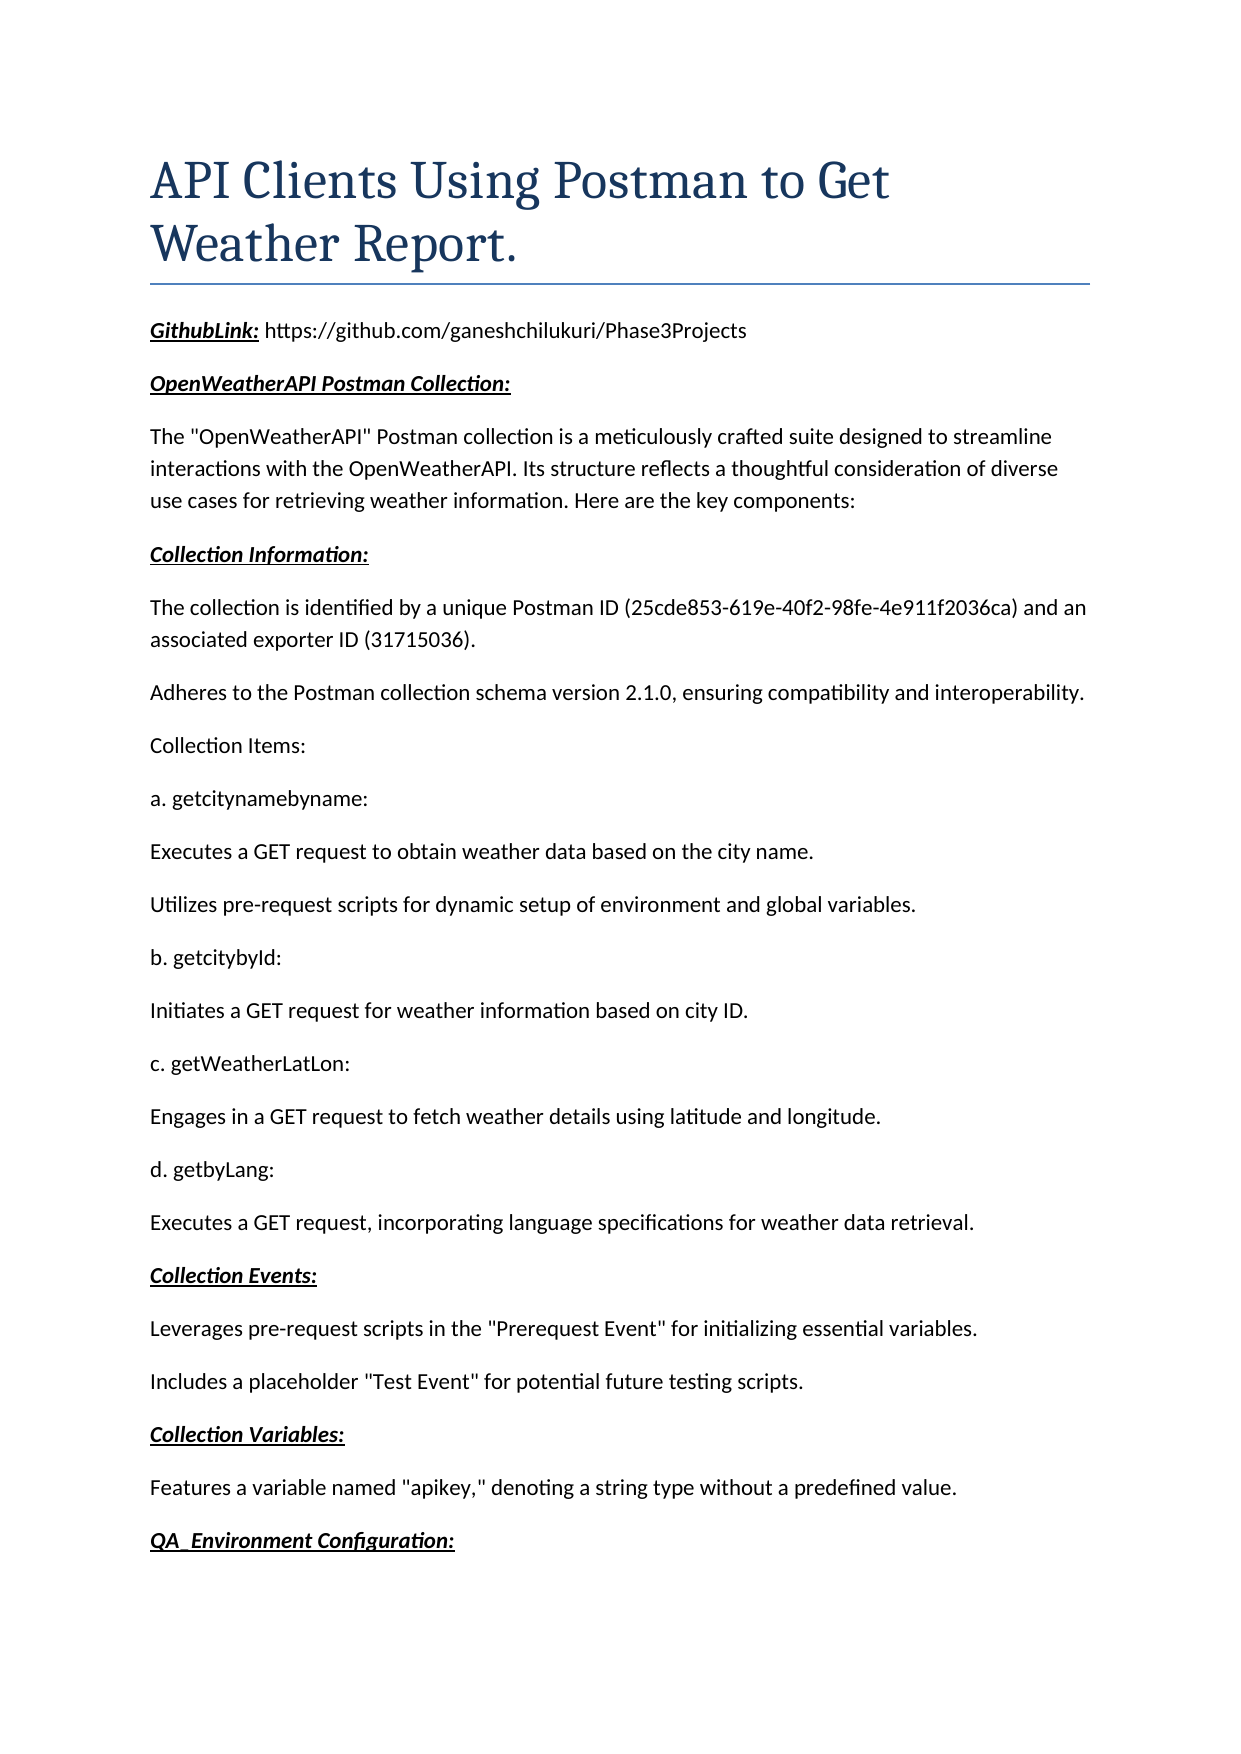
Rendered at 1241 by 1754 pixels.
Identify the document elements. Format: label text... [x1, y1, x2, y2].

text Collection Events: [150, 1261, 1090, 1289]
text b. getcitybyId: [150, 943, 1090, 971]
title API Clients Using Postman to Get Weather Report. [150, 150, 1090, 283]
text The "OpenWeatherAPI" Postman collection is a meticulously crafted suite designed to streamline interactions with the OpenWeatherAPI. Its structure reflects a thoughtful consideration of diverse use cases for retrieving weather information. Here are the key components: [150, 422, 1090, 515]
text GithubLink: https://github.com/ganeshchilukuri/Phase3Projects [150, 316, 1090, 344]
text Adheres to the Postman collection schema version 2.1.0, ensuring compatibility and interoperability. [150, 678, 1090, 706]
text Collection Items: [150, 731, 1090, 759]
text Collection Variables: [150, 1420, 1090, 1448]
text c. getWeatherLatLon: [150, 1049, 1090, 1077]
text Initiates a GET request for weather information based on city ID. [150, 996, 1090, 1024]
text The collection is identified by a unique Postman ID (25cde853-619e-40f2-98fe-4e911f2036ca) and an associated exporter ID (31715036). [150, 593, 1090, 653]
text Executes a GET request, incorporating language specifications for weather data retrieval. [150, 1208, 1090, 1236]
text Utilizes pre-request scripts for dynamic setup of environment and global variables. [150, 890, 1090, 918]
text Features a variable named "apikey," denoting a string type without a predefined value. [150, 1473, 1090, 1501]
text Leverages pre-request scripts in the "Prerequest Event" for initializing essential variables. [150, 1314, 1090, 1342]
text Engages in a GET request to fetch weather details using latitude and longitude. [150, 1102, 1090, 1130]
text Executes a GET request to obtain weather data based on the city name. [150, 837, 1090, 865]
text Includes a placeholder "Test Event" for potential future testing scripts. [150, 1367, 1090, 1395]
text d. getbyLang: [150, 1155, 1090, 1183]
text QA_Environment Configuration: [150, 1526, 1090, 1554]
text Collection Information: [150, 540, 1090, 568]
text OpenWeatherAPI Postman Collection: [150, 369, 1090, 397]
text a. getcitynamebyname: [150, 784, 1090, 812]
